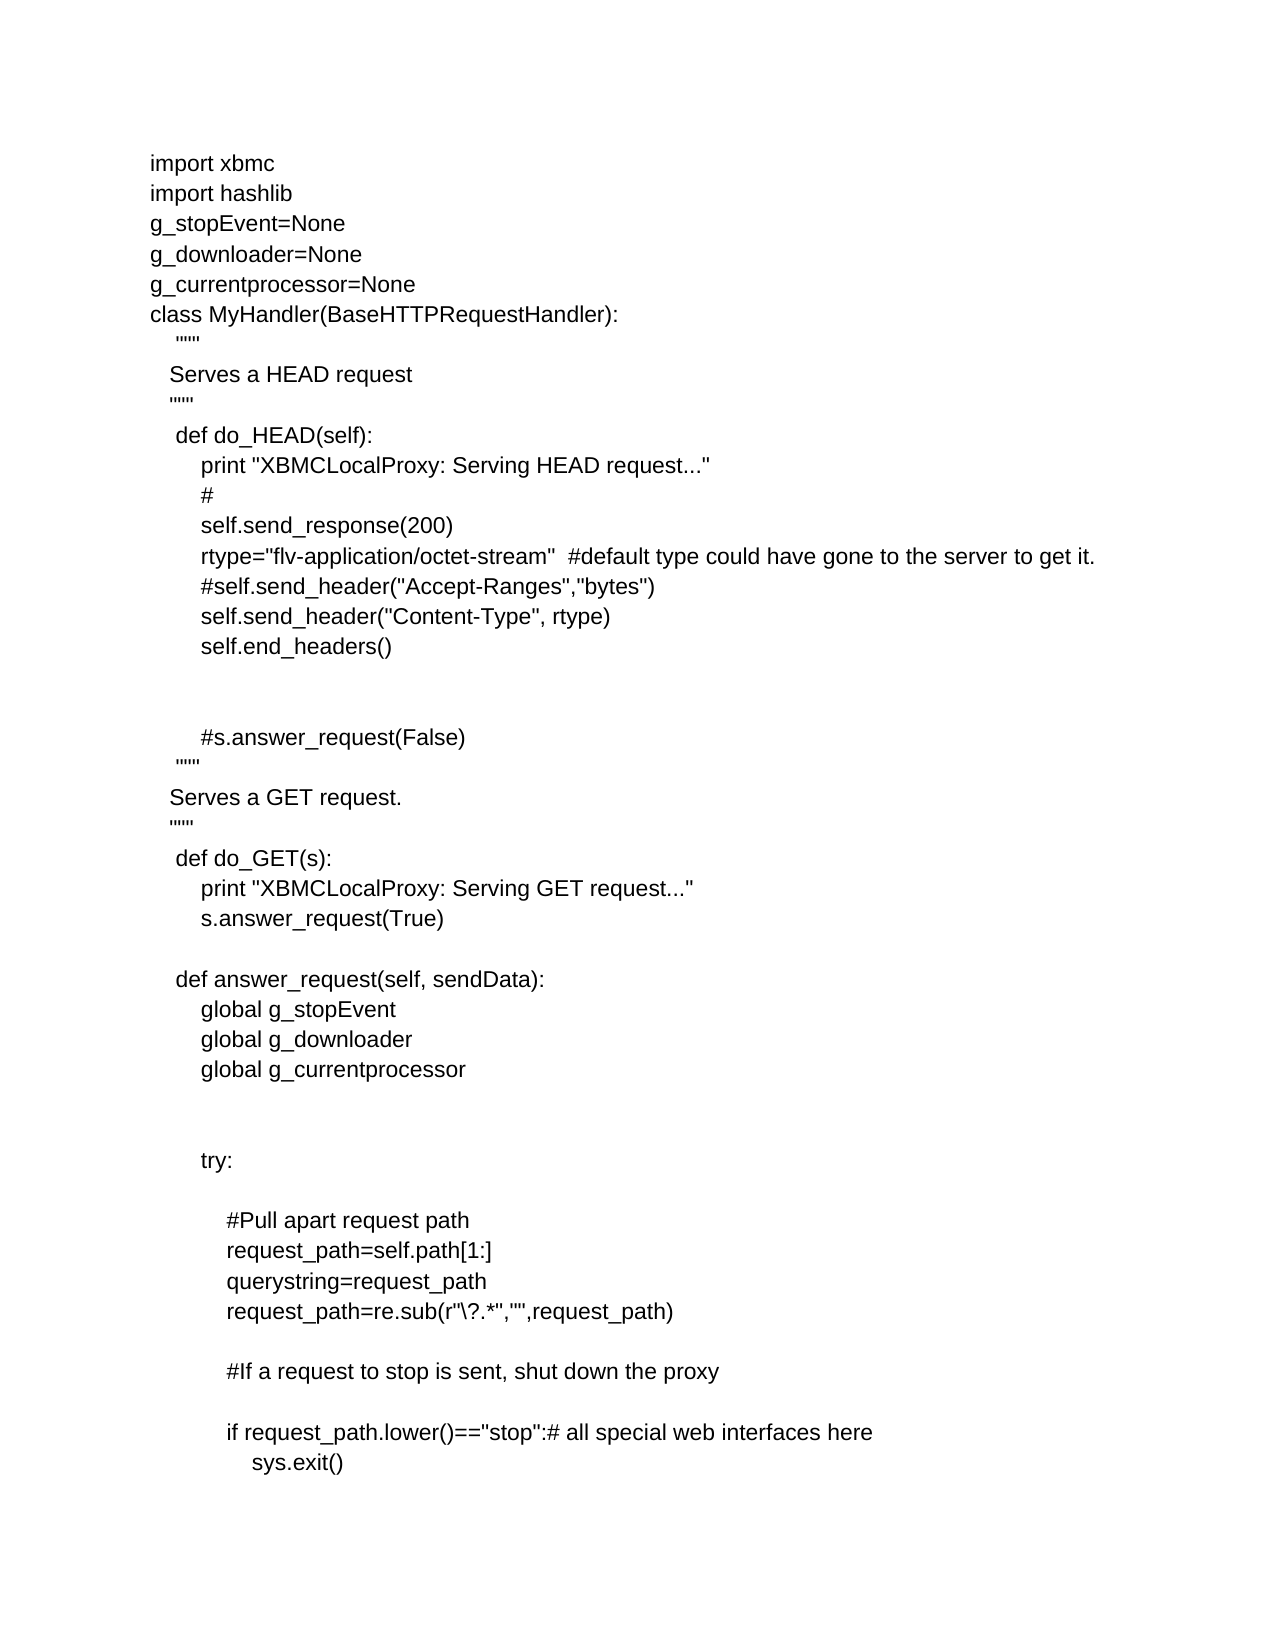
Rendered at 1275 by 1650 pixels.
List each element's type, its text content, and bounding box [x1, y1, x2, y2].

text global g_stopEvent [150, 996, 1125, 1022]
text #If a request to stop is sent, shut down the proxy [150, 1358, 1125, 1385]
text s.answer_request(True) [150, 905, 1125, 932]
text global g_currentprocessor [150, 1056, 1125, 1083]
text g_currentprocessor=None [150, 271, 1125, 297]
text print "XBMCLocalProxy: Serving GET request..." [150, 875, 1125, 901]
text def do_GET(s): [150, 845, 1125, 871]
text #Pull apart request path [150, 1207, 1125, 1234]
text if request_path.lower()=="stop":# all special web interfaces here [150, 1419, 1125, 1445]
text """ [150, 392, 1125, 418]
text """ [150, 814, 1125, 841]
text import hashlib [150, 180, 1125, 207]
text import xbmc [150, 150, 1125, 176]
text self.send_header("Content-Type", rtype) [150, 603, 1125, 629]
text #s.answer_request(False) [150, 724, 1125, 750]
text self.end_headers() [150, 633, 1125, 660]
text Serves a GET request. [150, 784, 1125, 811]
text g_stopEvent=None [150, 210, 1125, 237]
text global g_downloader [150, 1026, 1125, 1052]
text """ [150, 754, 1125, 781]
text Serves a HEAD request [150, 361, 1125, 388]
text class MyHandler(BaseHTTPRequestHandler): [150, 301, 1125, 327]
text request_path=re.sub(r"\?.*","",request_path) [150, 1298, 1125, 1324]
text querystring=request_path [150, 1268, 1125, 1294]
text def do_HEAD(self): [150, 422, 1125, 448]
text rtype="flv-application/octet-stream" #default type could have gone to the server to get it. [150, 543, 1125, 569]
text def answer_request(self, sendData): [150, 966, 1125, 992]
text sys.exit() [150, 1449, 1125, 1475]
text g_downloader=None [150, 241, 1125, 267]
text self.send_response(200) [150, 512, 1125, 539]
text """ [150, 331, 1125, 358]
text print "XBMCLocalProxy: Serving HEAD request..." [150, 452, 1125, 478]
text #self.send_header("Accept-Ranges","bytes") [150, 573, 1125, 599]
text # [150, 482, 1125, 509]
text try: [150, 1147, 1125, 1173]
text request_path=self.path[1:] [150, 1237, 1125, 1264]
